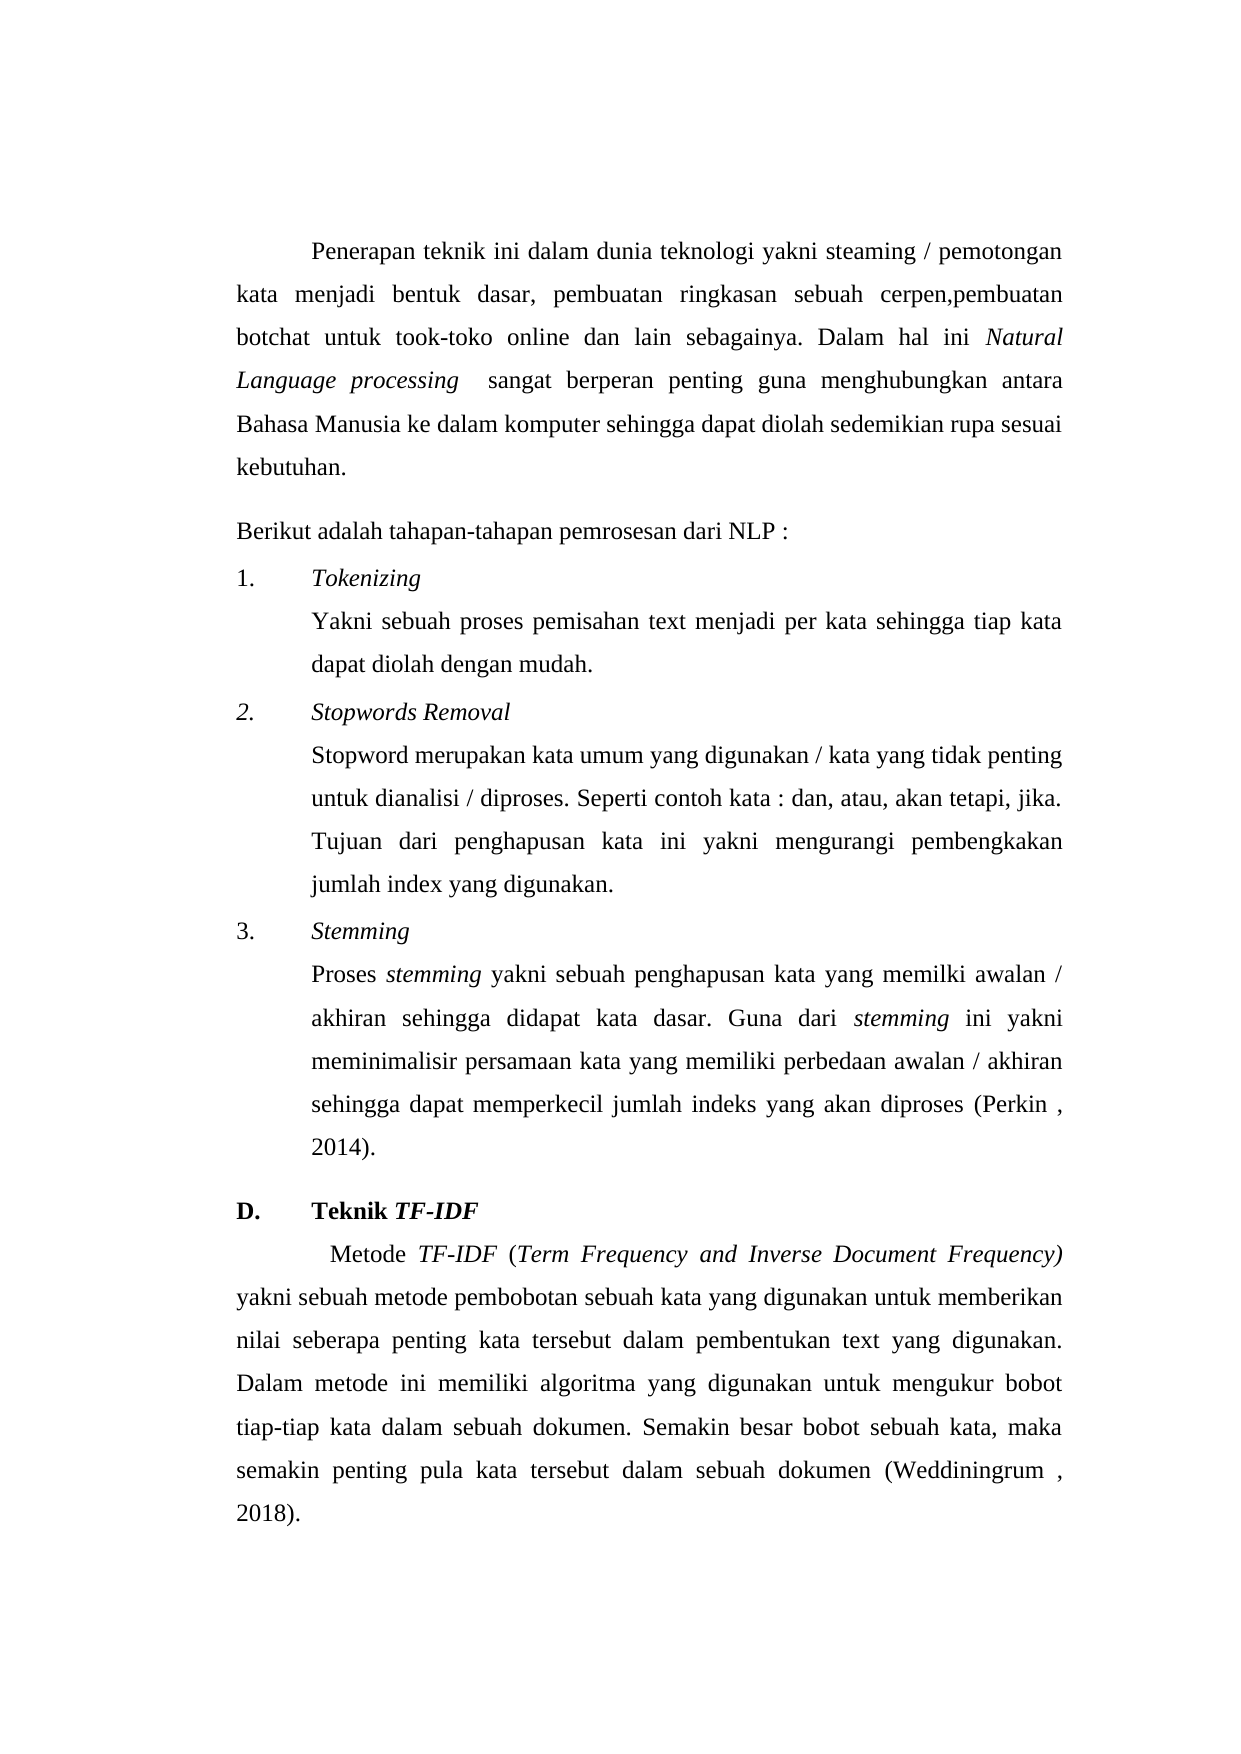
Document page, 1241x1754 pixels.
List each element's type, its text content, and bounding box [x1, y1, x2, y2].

subtitle D. Teknik TF-IDF [236, 1196, 1063, 1225]
subtitle 1. Tokenizing [236, 563, 1063, 592]
subtitle 2. Stopwords Removal [236, 697, 1063, 725]
list Stopword merupakan kata umum yang digunakan / kata yang tidak penting untuk dianalisi / diproses. Seperti contoh kata : dan, atau, akan tetapi, jika. Tujuan dari penghapusan kata ini yakni mengurangi pembengkakan jumlah index yang digunakan. [311, 740, 1063, 898]
list Proses stemming yakni sebuah penghapusan kata yang memilki awalan / akhiran sehingga didapat kata dasar. Guna dari stemming ini yakni meminimalisir persamaan kata yang memiliki perbedaan awalan / akhiran sehingga dapat memperkecil jumlah indeks yang akan diproses (Perkin , 2014). [311, 959, 1063, 1161]
text Yakni sebuah proses pemisahan text menjadi per kata sehingga tiap kata dapat diolah dengan mudah. [311, 606, 1063, 678]
subtitle 3. Stemming [236, 916, 1063, 945]
text Berikut adalah tahapan-tahapan pemrosesan dari NLP : [236, 516, 1063, 544]
list Metode TF-IDF (Term Frequency and Inverse Document Frequency) yakni sebuah metode pembobotan sebuah kata yang digunakan untuk memberikan nilai seberapa penting kata tersebut dalam pembentukan text yang digunakan. Dalam metode ini memiliki algoritma yang digunakan untuk mengukur bobot tiap-tiap kata dalam sebuah dokumen. Semakin besar bobot sebuah kata, maka semakin penting pula kata tersebut dalam sebuah dokumen (Weddiningrum , 2018). [236, 1239, 1063, 1527]
text Penerapan teknik ini dalam dunia teknologi yakni steaming / pemotongan kata menjadi bentuk dasar, pembuatan ringkasan sebuah cerpen,pembuatan botchat untuk took-toko online dan lain sebagainya. Dalam hal ini Natural Language processing sangat berperan penting guna menghubungkan antara Bahasa Manusia ke dalam komputer sehingga dapat diolah sedemikian rupa sesuai kebutuhan. [236, 236, 1063, 481]
